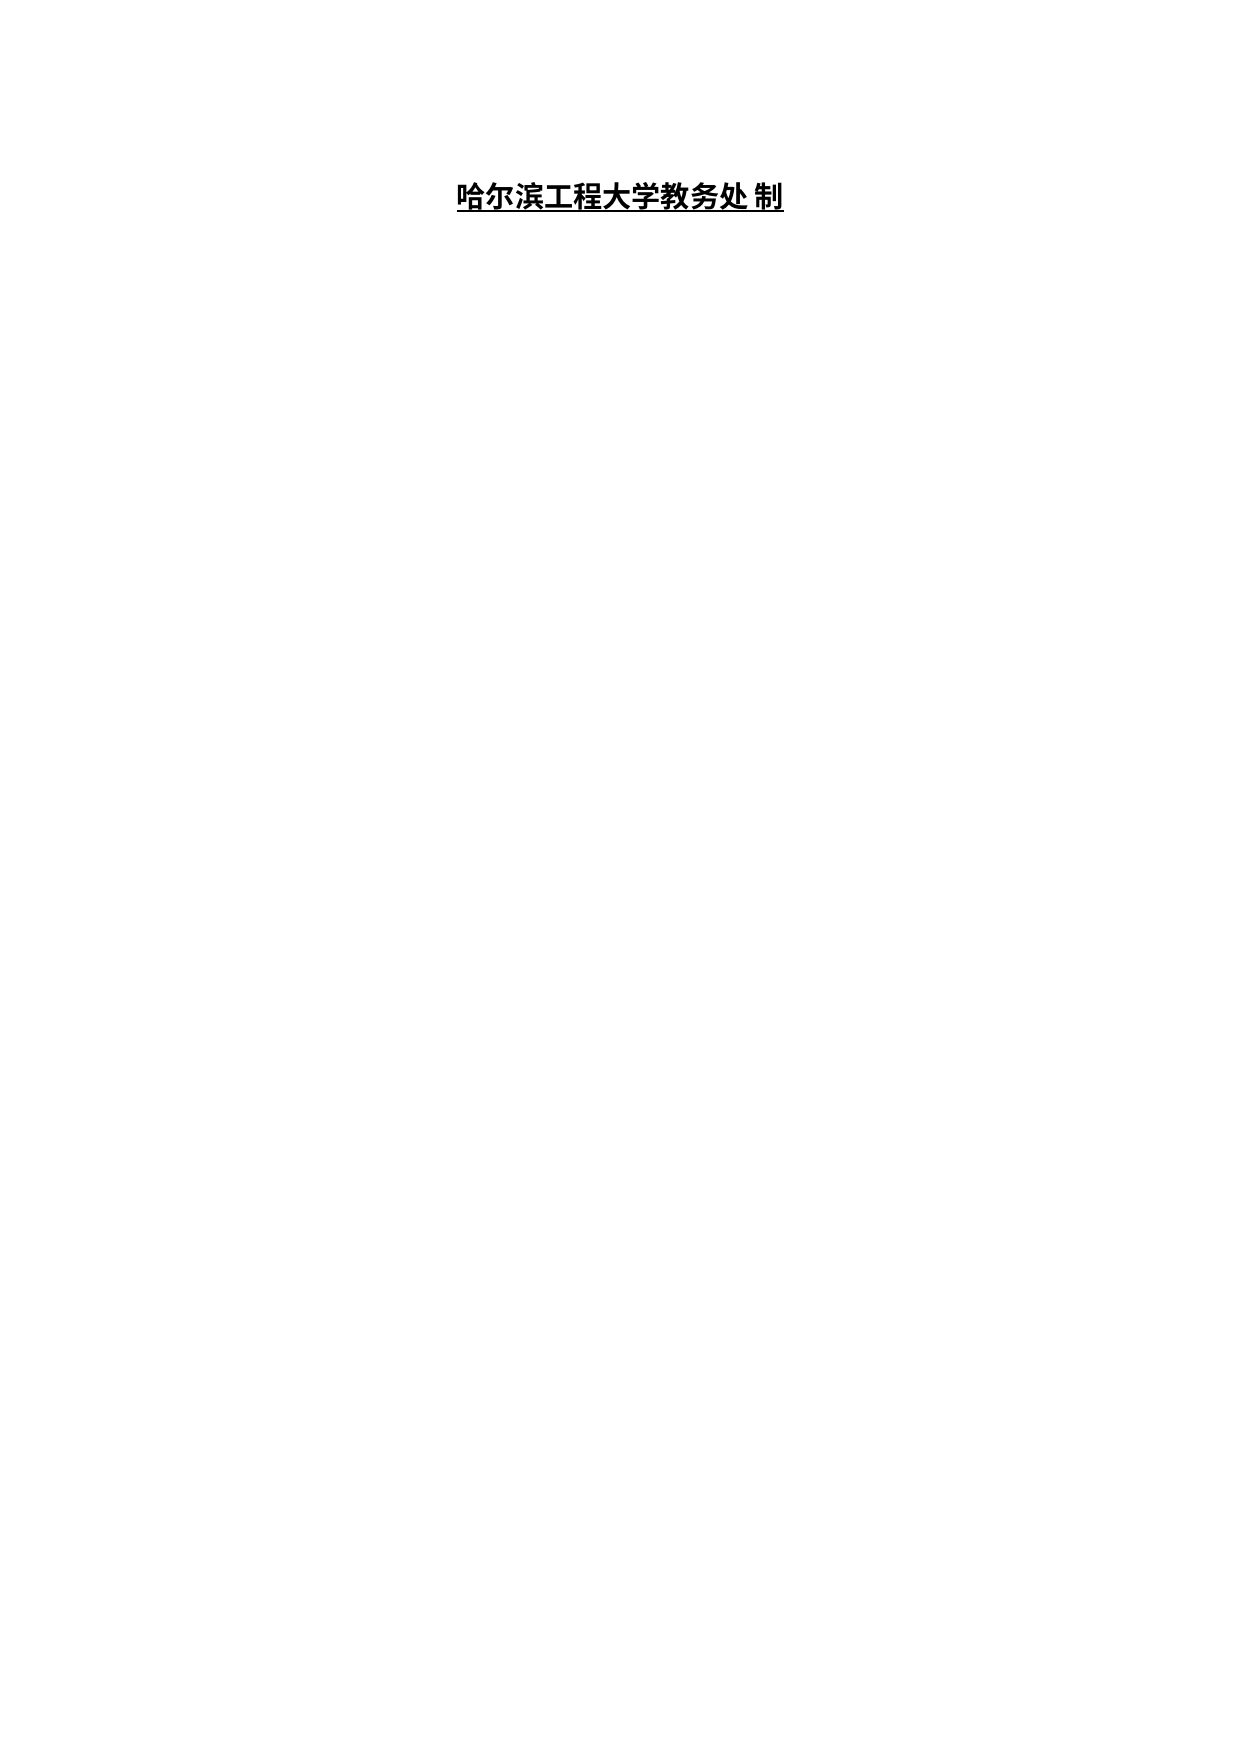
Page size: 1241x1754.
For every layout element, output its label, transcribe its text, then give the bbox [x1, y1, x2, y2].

text 哈尔滨工程大学教务处 制 [187, 162, 1053, 227]
